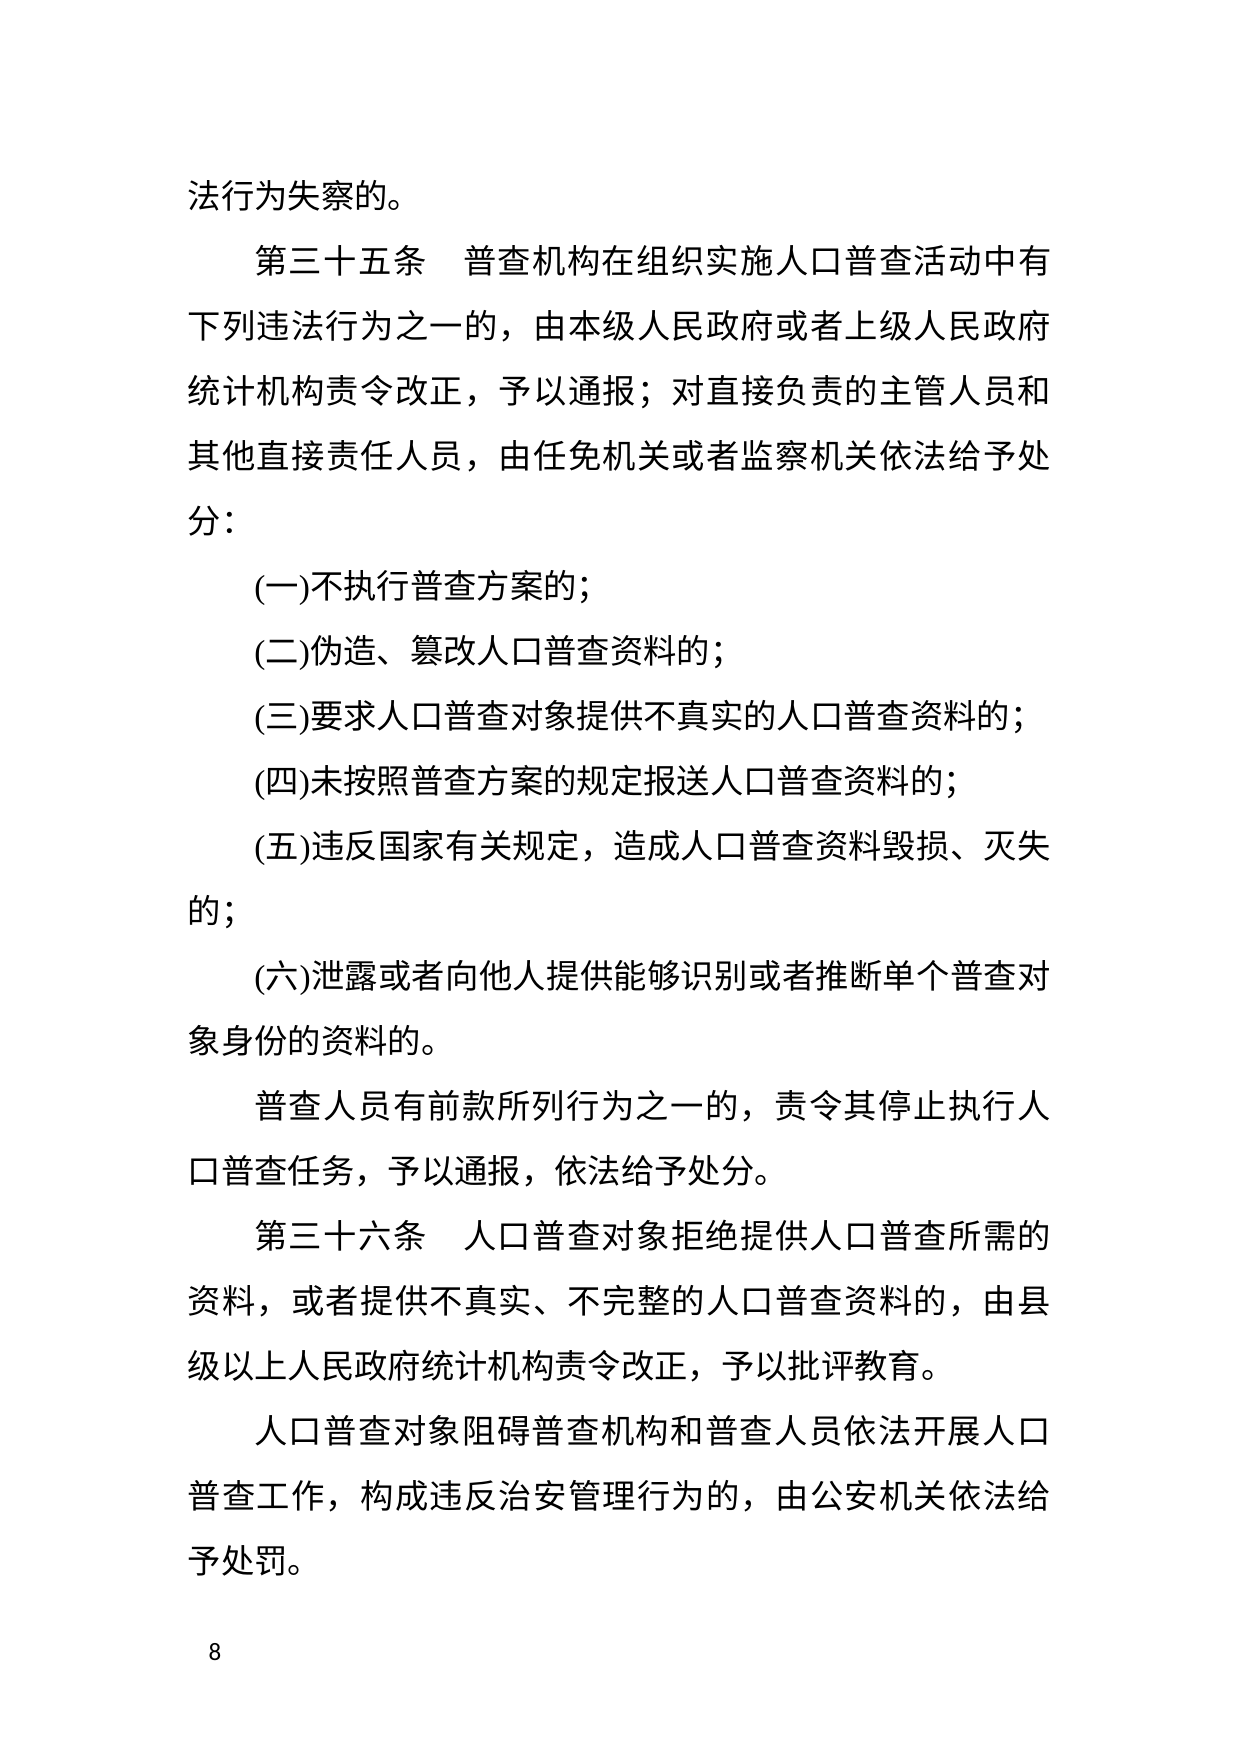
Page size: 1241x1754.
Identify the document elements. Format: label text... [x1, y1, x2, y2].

text (四)未按照普查方案的规定报送人口普查资料的； [187, 747, 1053, 812]
text 人口普查对象阻碍普查机构和普查人员依法开展人口普查工作，构成违反治安管理行为的，由公安机关依法给予处罚。 [187, 1397, 1053, 1592]
text (五)违反国家有关规定，造成人口普查资料毁损、灭失的； [187, 812, 1053, 942]
text (一)不执行普查方案的； [187, 552, 1053, 617]
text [187, 162, 1053, 227]
text 普查人员有前款所列行为之一的，责令其停止执行人口普查任务，予以通报，依法给予处分。 [187, 1072, 1053, 1202]
text (六)泄露或者向他人提供能够识别或者推断单个普查对象身份的资料的。 [187, 942, 1053, 1072]
text (二)伪造、篡改人口普查资料的； [187, 617, 1053, 682]
text 第三十五条 普查机构在组织实施人口普查活动中有下列违法行为之一的，由本级人民政府或者上级人民政府统计机构责令改正，予以通报；对直接负责的主管人员和其他直接责任人员，由任免机关或者监察机关依法给予处分： [187, 227, 1053, 552]
text 第三十六条 人口普查对象拒绝提供人口普查所需的资料，或者提供不真实、不完整的人口普查资料的，由县级以上人民政府统计机构责令改正，予以批评教育。 [187, 1202, 1053, 1397]
text (三)要求人口普查对象提供不真实的人口普查资料的； [187, 682, 1053, 747]
